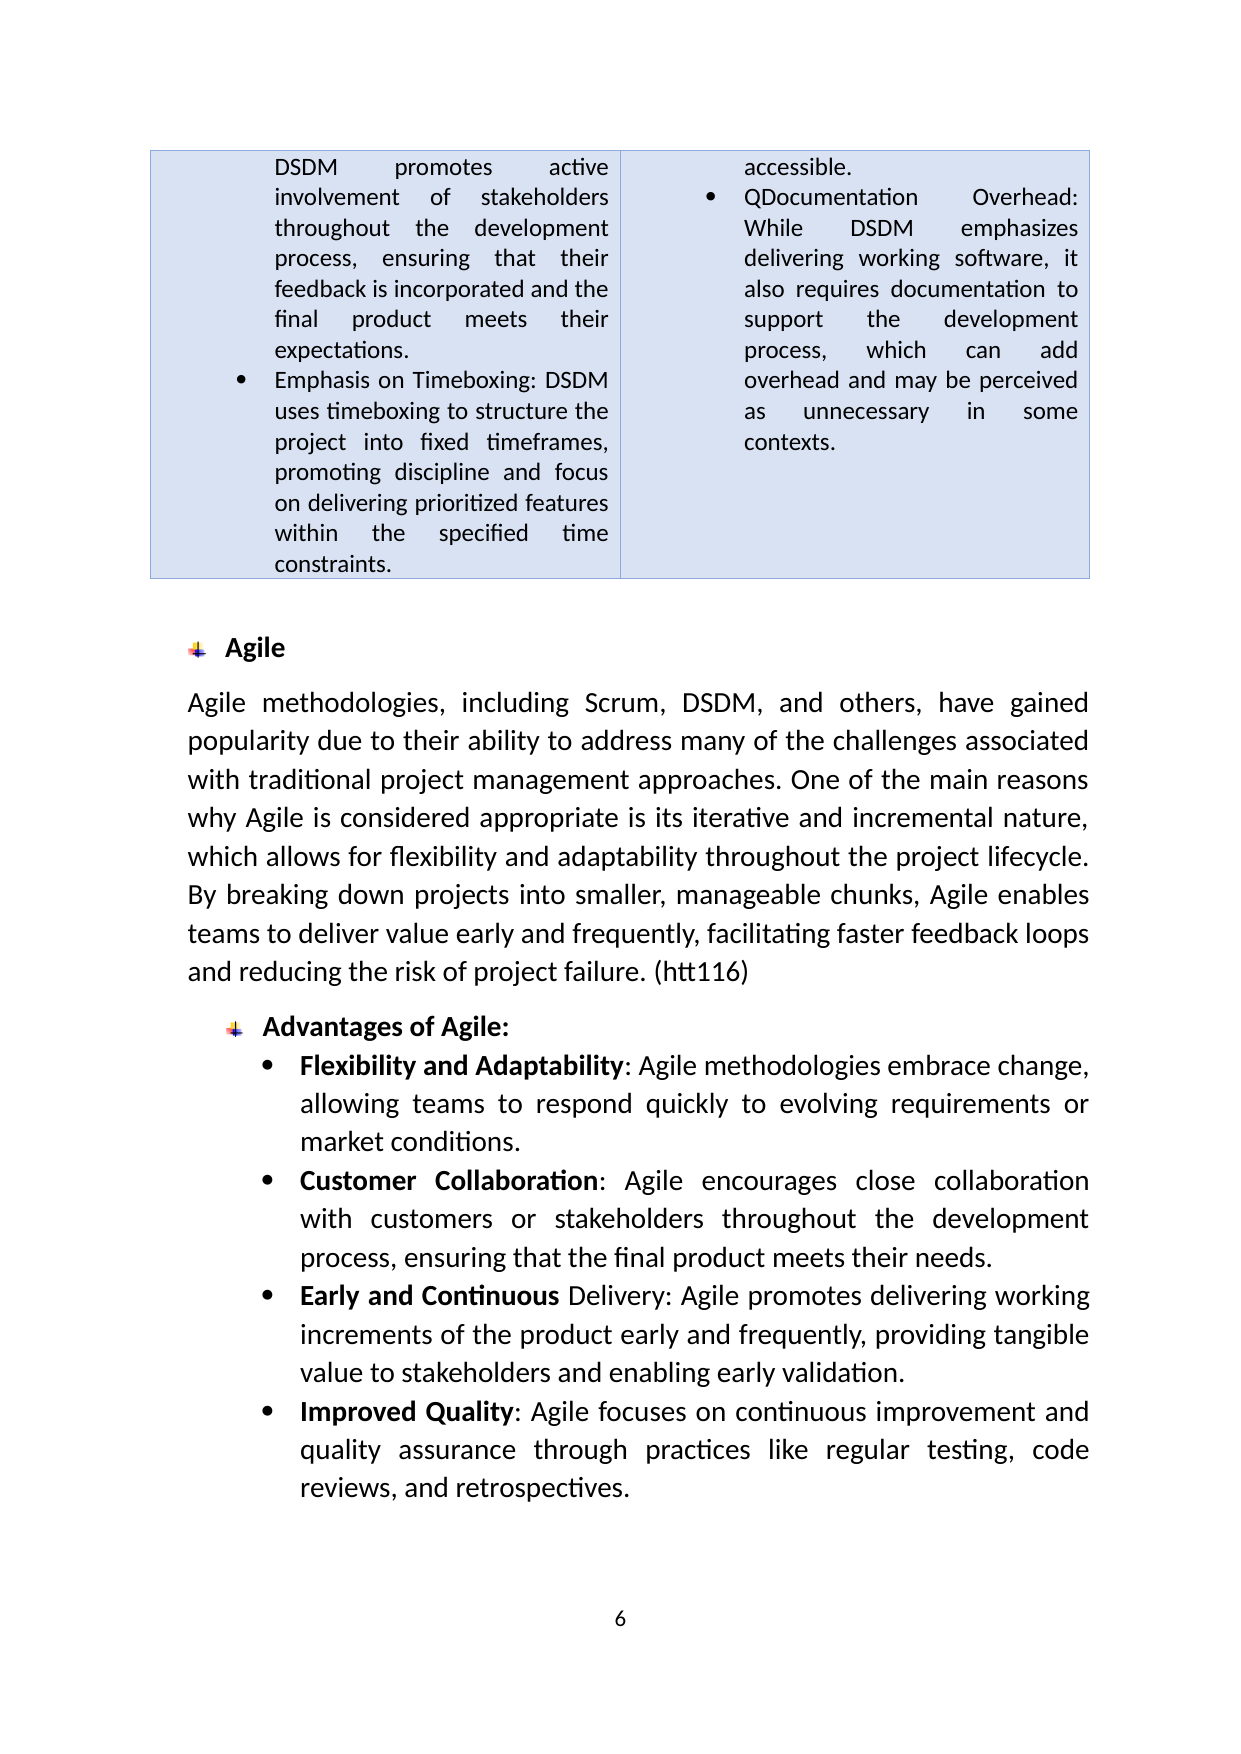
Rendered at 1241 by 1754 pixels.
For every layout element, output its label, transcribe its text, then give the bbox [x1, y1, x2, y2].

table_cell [151, 151, 620, 578]
list Flexibility and Adaptability: Agile methodologies embrace change, allowing teams to respond quickly to evolving requirements or market conditions. [262, 1047, 1090, 1159]
list Improved Quality: Agile focuses on continuous improvement and quality assurance through practices like regular testing, code reviews, and retrospectives. [262, 1393, 1090, 1505]
text Agile methodologies, including Scrum, DSDM, and others, have gained popularity due to their ability to address many of the challenges associated with traditional project management approaches. One of the main reasons why Agile is considered appropriate is its iterative and incremental nature, which allows for flexibility and adaptability throughout the project lifecycle. By breaking down projects into smaller, manageable chunks, Agile enables teams to deliver value early and frequently, facilitating faster feedback loops and reducing the risk of project failure. [187, 684, 1090, 989]
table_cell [621, 151, 1089, 578]
list Early and Continuous Delivery: Agile promotes delivering working increments of the product early and frequently, providing tangible value to stakeholders and enabling early validation. [262, 1277, 1090, 1390]
picture [188, 640, 206, 658]
list Advantages of Agile: [225, 1008, 1090, 1044]
list Agile [187, 629, 1090, 664]
list Customer Collaboration: Agile encourages close collaboration with customers or stakeholders throughout the development process, ensuring that the final product meets their needs. [262, 1162, 1090, 1274]
picture [226, 1020, 243, 1037]
